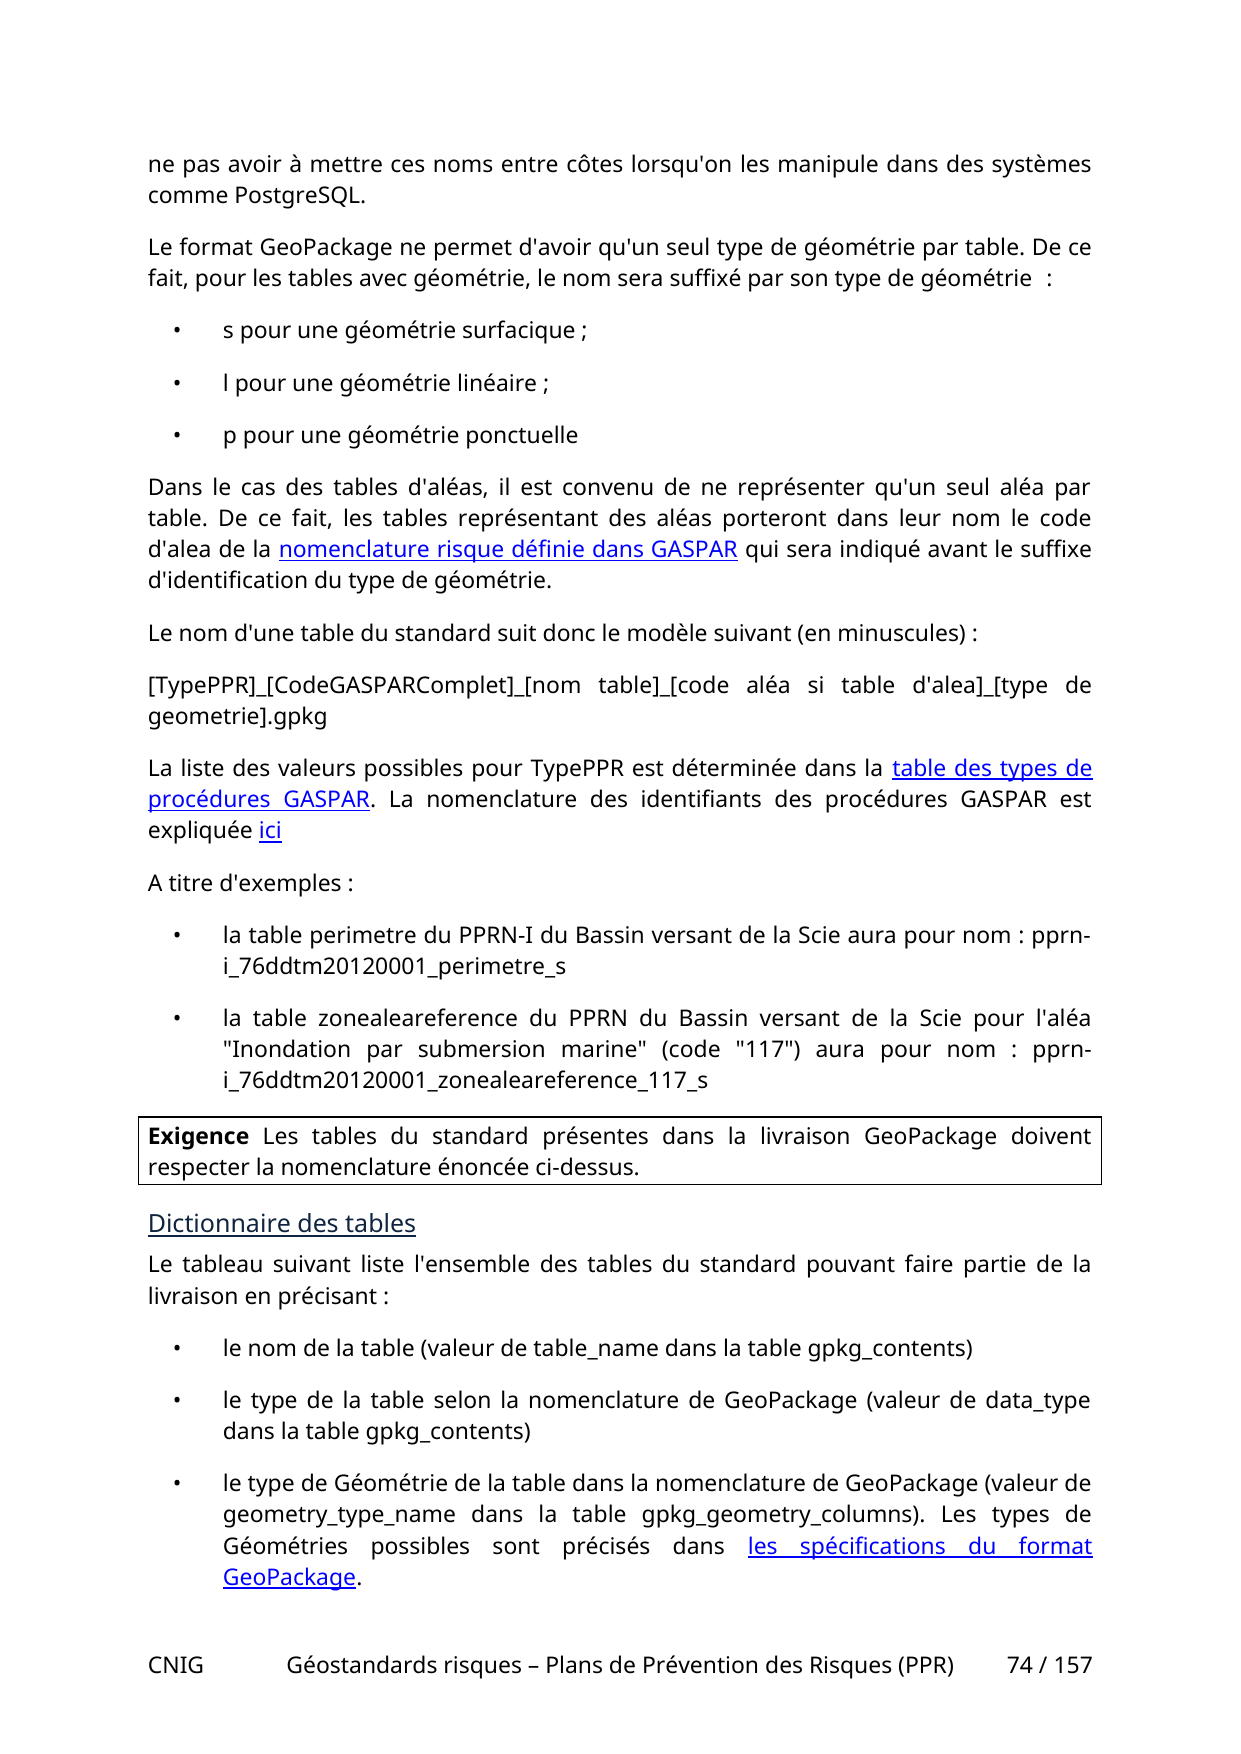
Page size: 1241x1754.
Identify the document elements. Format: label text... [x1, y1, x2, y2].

list la table perimetre du PPRN-I du Bassin versant de la Scie aura pour nom : pprn-i_76ddtm20120001_perimetre_s [173, 918, 1093, 981]
list s pour une géométrie surfacique ; [173, 314, 1093, 346]
subtitle Dictionnaire des tables [148, 1206, 1093, 1240]
list l pour une géométrie linéaire ; [173, 366, 1093, 398]
list la table zonealeareference du PPRN du Bassin versant de la Scie pour l'aléa "Inondation par submersion marine" (code "117") aura pour nom : pprn-i_76ddtm20120001_zonealeareference_117_s [173, 1002, 1093, 1096]
list le nom de la table (valeur de table_name dans la table gpkg_contents) [173, 1332, 1093, 1363]
text La liste des valeurs possibles pour TypePPR est déterminée dans la table des types de procédures GASPAR. La nomenclature des identifiants des procédures GASPAR est expliquée ici [148, 752, 1093, 846]
text [TypePPR]_[CodeGASPARComplet]_[nom table]_[code aléa si table d'alea]_[type de geometrie].gpkg [148, 668, 1093, 731]
text Exigence Les tables du standard présentes dans la livraison GeoPackage doivent respecter la nomenclature énoncée ci-dessus. [139, 1118, 1101, 1184]
text A titre d'exemples : [148, 866, 1093, 898]
list le type de la table selon la nomenclature de GeoPackage (valeur de data_type dans la table gpkg_contents) [173, 1384, 1093, 1446]
text Le nom d'une table du standard suit donc le modèle suivant (en minuscules) : [148, 616, 1093, 648]
text Le tableau suivant liste l'ensemble des tables du standard pouvant faire partie de la livraison en précisant : [148, 1248, 1093, 1311]
text Dans le cas des tables d'aléas, il est convenu de ne représenter qu'un seul aléa par table. De ce fait, les tables représentant des aléas porteront dans leur nom le code d'alea de la nomenclature risque définie dans GASPAR qui sera indiqué avant le suffixe d'identification du type de géométrie. [148, 471, 1093, 596]
list p pour une géométrie ponctuelle [173, 418, 1093, 450]
text Le format GeoPackage ne permet d'avoir qu'un seul type de géométrie par table. De ce fait, pour les tables avec géométrie, le nom sera suffixé par son type de géométrie : [148, 231, 1093, 293]
list le type de Géométrie de la table dans la nomenclature de GeoPackage (valeur de geometry_type_name dans la table gpkg_geometry_columns). Les types de Géométries possibles sont précisés dans les spécifications du format GeoPackage. [173, 1467, 1093, 1592]
